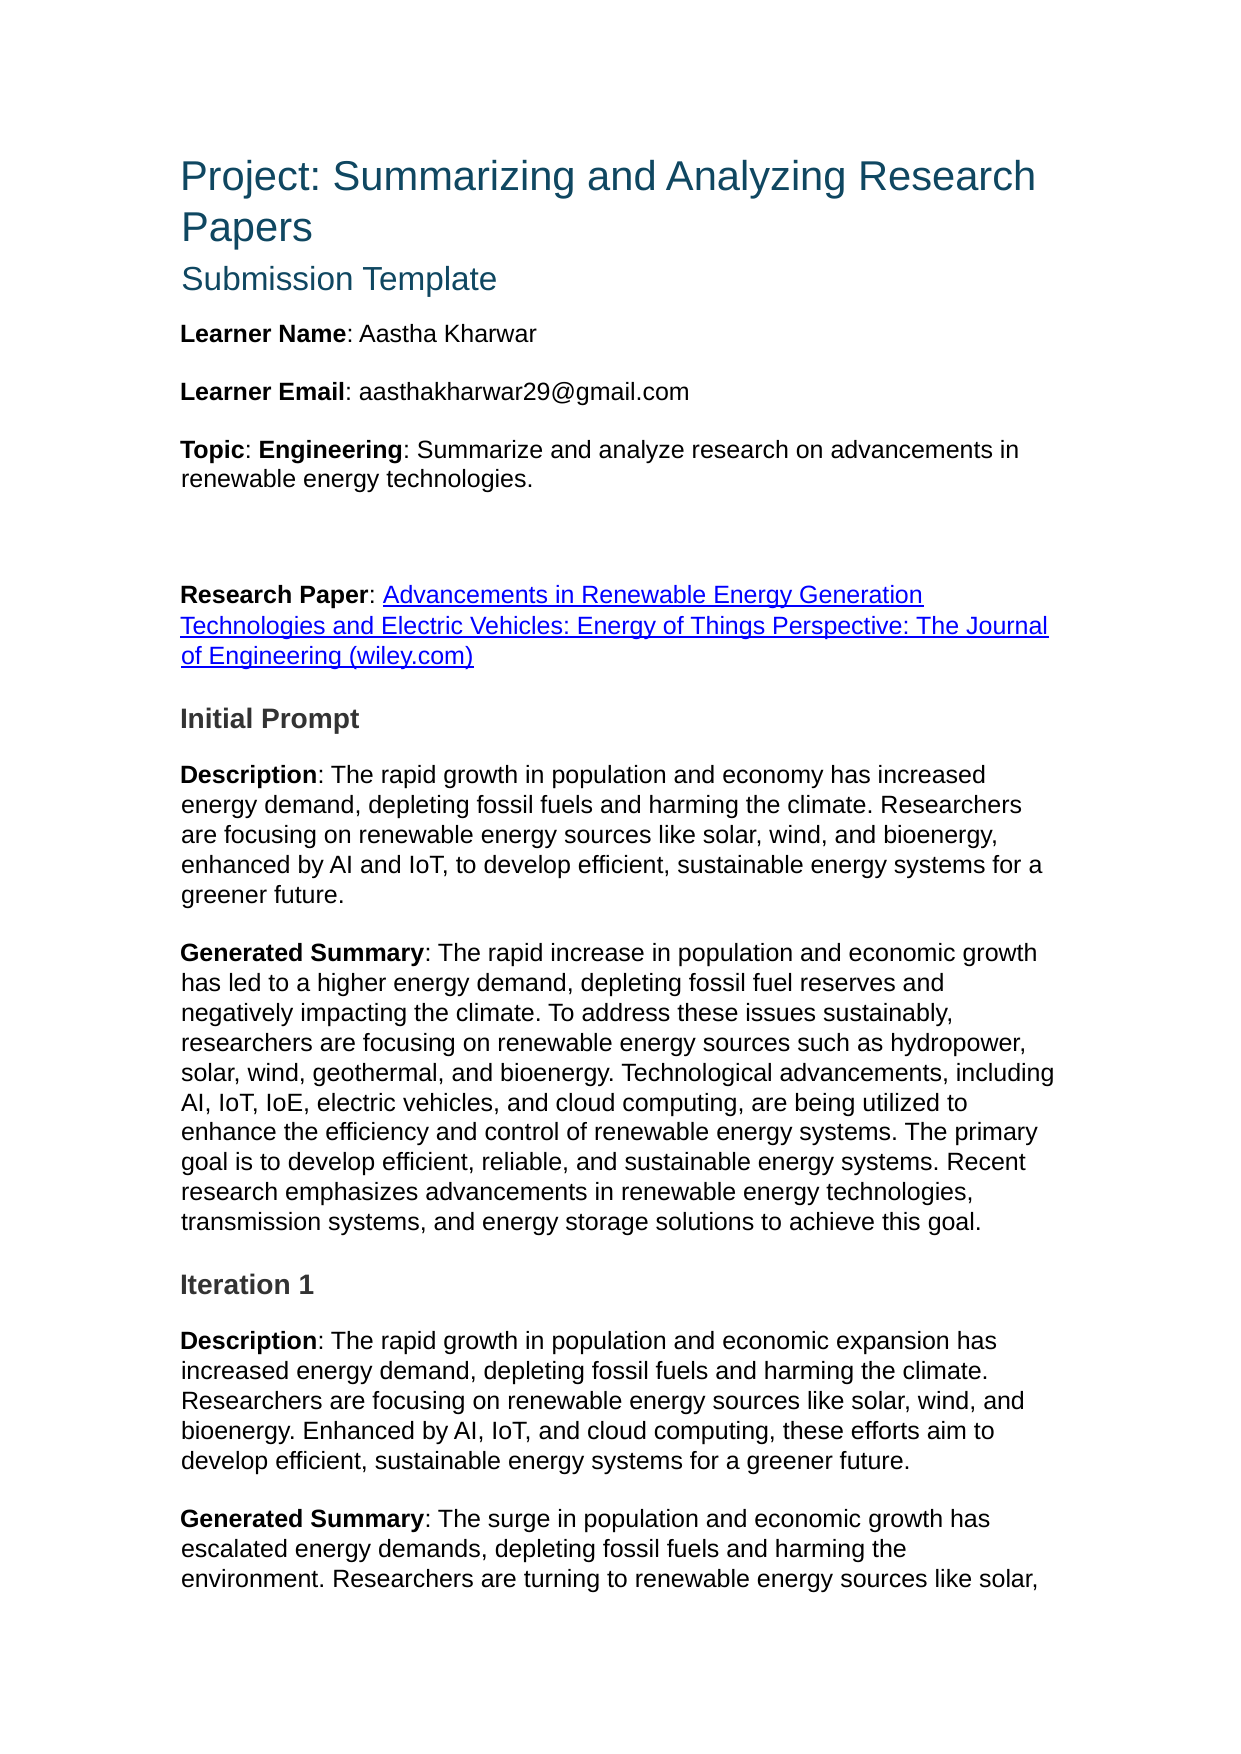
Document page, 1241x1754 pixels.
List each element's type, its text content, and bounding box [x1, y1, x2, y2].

subtitle Iteration 1 [180, 1268, 1057, 1300]
subtitle Project: Summarizing and Analyzing Research Papers [180, 151, 1057, 250]
text Submission Template [181, 259, 1057, 297]
text Research Paper: Advancements in Renewable Energy Generation [180, 580, 1057, 609]
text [180, 1504, 1057, 1592]
text Description: The rapid growth in population and economy has increased energy demand, depleting fossil fuels and harming the climate. Researchers are focusing on renewable energy sources like solar, wind, and bioenergy, enhanced by AI and IoT, to develop efficient, sustainable energy systems for a greener future. [180, 761, 1057, 909]
text Topic: Engineering: Summarize and analyze research on advancements in renewable energy technologies. [180, 434, 1057, 493]
subtitle Initial Prompt [180, 702, 1057, 734]
text Description: The rapid growth in population and economic expansion has increased energy demand, depleting fossil fuels and harming the climate. Researchers are focusing on renewable energy sources like solar, wind, and bioenergy. Enhanced by AI, IoT, and cloud computing, these efforts aim to develop efficient, sustainable energy systems for a greener future. [180, 1326, 1057, 1475]
text Learner Name: Aastha Kharwar [180, 319, 1057, 347]
text Learner Email: aasthakharwar29@gmail.com [180, 377, 1057, 405]
text Technologies and Electric Vehicles: Energy of Things Perspective: The Journal of Engineering (wiley.com) [180, 611, 1057, 670]
text Generated Summary: The rapid increase in population and economic growth has led to a higher energy demand, depleting fossil fuel reserves and negatively impacting the climate. To address these issues sustainably, researchers are focusing on renewable energy sources such as hydropower, solar, wind, geothermal, and bioenergy. Technological advancements, including AI, IoT, IoE, electric vehicles, and cloud computing, are being utilized to enhance the efficiency and control of renewable energy systems. The primary goal is to develop efficient, reliable, and sustainable energy systems. Recent research emphasizes advancements in renewable energy technologies, transmission systems, and energy storage solutions to achieve this goal. [180, 938, 1057, 1236]
